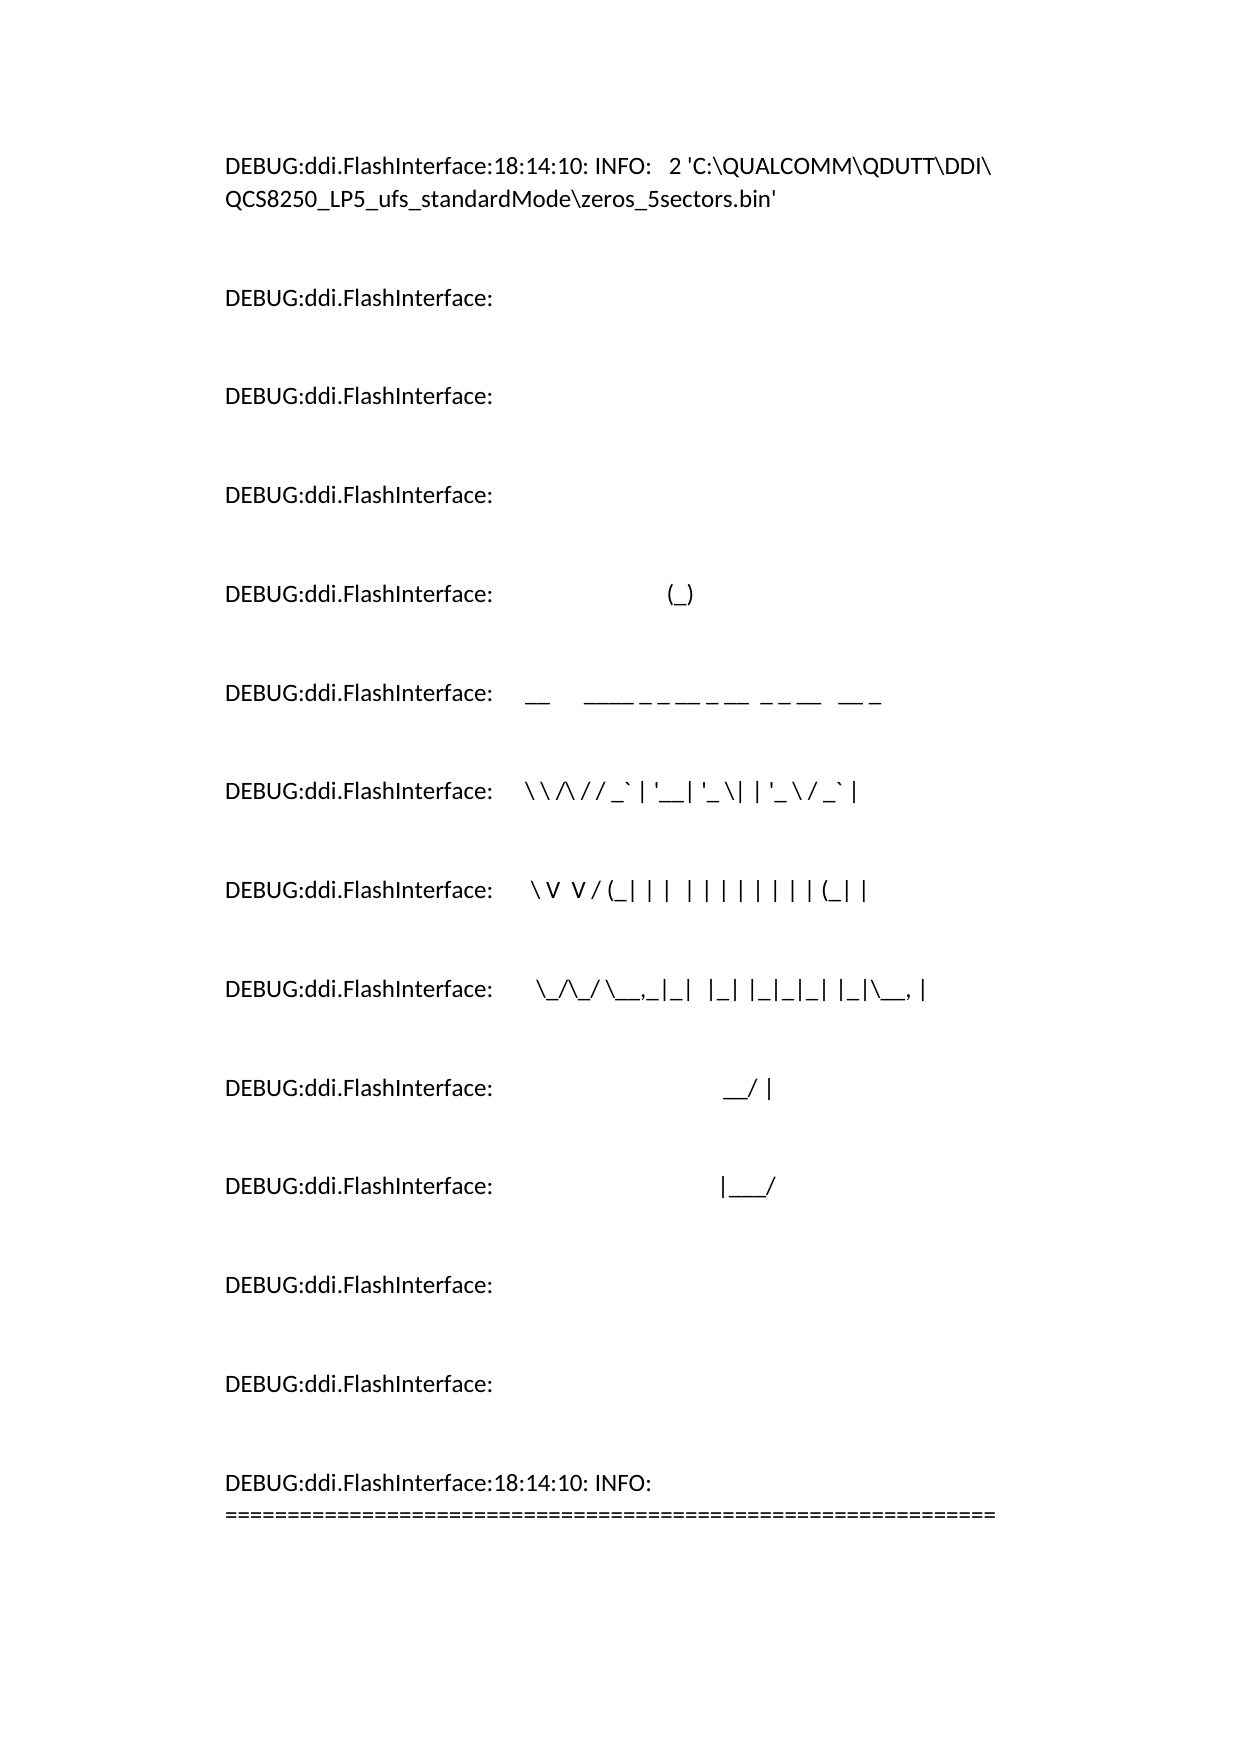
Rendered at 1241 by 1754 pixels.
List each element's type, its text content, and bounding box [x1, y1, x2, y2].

list DEBUG:ddi.FlashInterface: __/ | [225, 1072, 1090, 1102]
list DEBUG:ddi.FlashInterface: [225, 1269, 1090, 1300]
list DEBUG:ddi.FlashInterface: (_) [225, 578, 1090, 608]
list DEBUG:ddi.FlashInterface: \ V V / (_| | | | | | | | | | | (_| | [225, 874, 1090, 905]
list DEBUG:ddi.FlashInterface: \ \ /\ / / _` | '__| '_ \| | '_ \ / _` | [225, 775, 1090, 806]
list DEBUG:ddi.FlashInterface:18:14:10: INFO: ============================================================== [225, 1467, 1090, 1530]
list DEBUG:ddi.FlashInterface:18:14:10: INFO: 2 'C:\QUALCOMM\QDUTT\DDI\QCS8250_LP5_ufs_standardMode\zeros_5sectors.bin' [225, 150, 1090, 213]
list DEBUG:ddi.FlashInterface: [225, 1368, 1090, 1398]
list DEBUG:ddi.FlashInterface: \_/\_/ \__,_|_| |_| |_|_|_| |_|\__, | [225, 973, 1090, 1003]
list DEBUG:ddi.FlashInterface: [225, 380, 1090, 411]
list DEBUG:ddi.FlashInterface: [225, 282, 1090, 312]
list DEBUG:ddi.FlashInterface: |___/ [225, 1170, 1090, 1201]
list DEBUG:ddi.FlashInterface: __ ____ _ _ __ _ __ _ _ __ __ _ [225, 677, 1090, 707]
list DEBUG:ddi.FlashInterface: [225, 479, 1090, 510]
